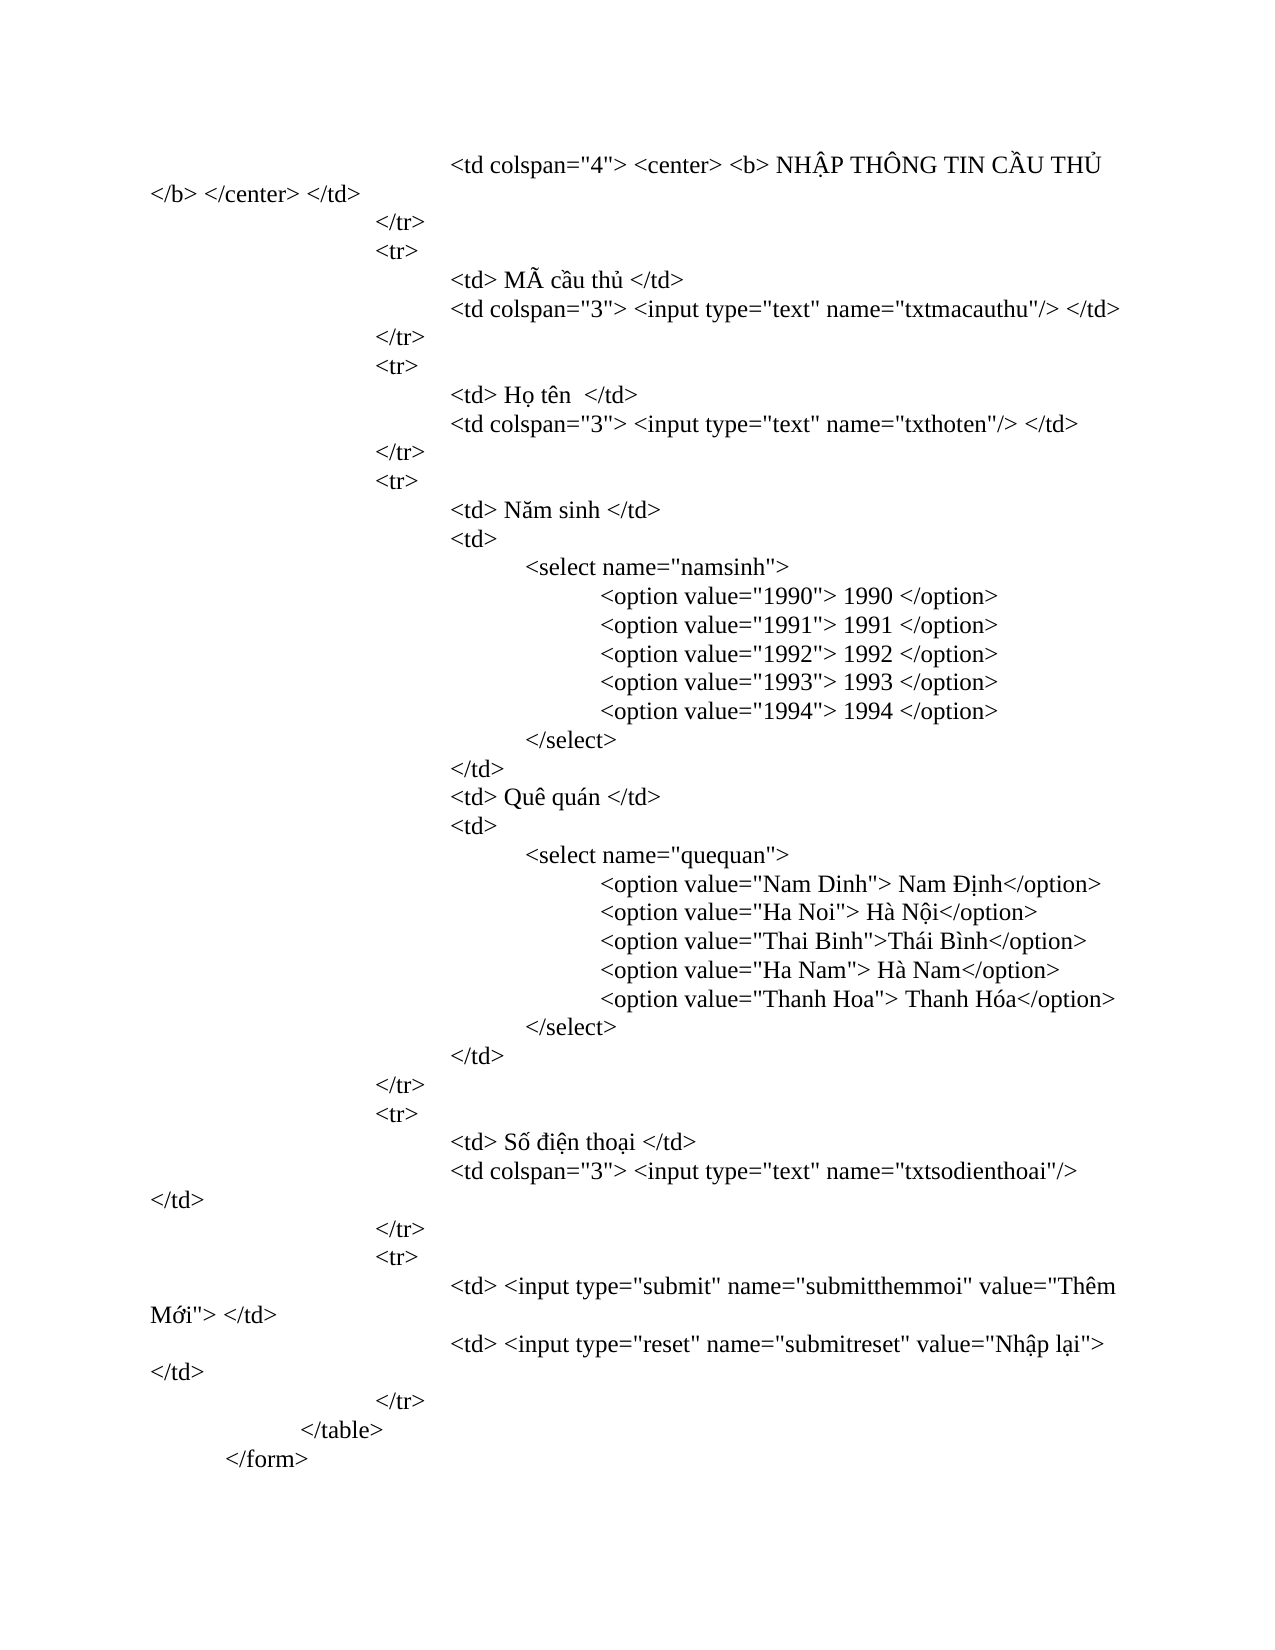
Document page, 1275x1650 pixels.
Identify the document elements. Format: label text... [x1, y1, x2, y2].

text </tr> [150, 437, 1125, 466]
text <td colspan="3"> <input type="text" name="txtsodienthoai"/> </td> [150, 1156, 1125, 1214]
text <tr> [150, 236, 1125, 265]
text <td> MÃ cầu thủ </td> [150, 265, 1125, 294]
text <td> Năm sinh </td> [150, 495, 1125, 524]
text <tr> [150, 466, 1125, 495]
text <option value="Thai Binh">Thái Bình</option> [150, 926, 1125, 955]
text <option value="Ha Noi"> Hà Nội</option> [150, 897, 1125, 926]
text </tr> [150, 1386, 1125, 1415]
text </td> [150, 754, 1125, 782]
text <option value="1991"> 1991 </option> [150, 610, 1125, 639]
text </tr> [150, 1214, 1125, 1242]
text <option value="1990"> 1990 </option> [150, 581, 1125, 610]
text <option value="1992"> 1992 </option> [150, 639, 1125, 667]
text <tr> [150, 1242, 1125, 1271]
text <select name="quequan"> [150, 840, 1125, 869]
text <td> Số điện thoại </td> [150, 1127, 1125, 1156]
text </td> [150, 1041, 1125, 1070]
text <td> <input type="reset" name="submitreset" value="Nhập lại"> </td> [150, 1329, 1125, 1386]
text <option value="Ha Nam"> Hà Nam</option> [150, 955, 1125, 984]
text </tr> [150, 207, 1125, 236]
text </table> [150, 1415, 1125, 1444]
text </select> [150, 725, 1125, 754]
text <td> <input type="submit" name="submitthemmoi" value="Thêm Mới"> </td> [150, 1271, 1125, 1329]
text <select name="namsinh"> [150, 552, 1125, 581]
text <option value="1993"> 1993 </option> [150, 667, 1125, 696]
text </select> [150, 1012, 1125, 1041]
text <option value="Nam Dinh"> Nam Định</option> [150, 869, 1125, 897]
text <td colspan="3"> <input type="text" name="txthoten"/> </td> [150, 409, 1125, 437]
text </tr> [150, 1070, 1125, 1099]
text <td colspan="3"> <input type="text" name="txtmacauthu"/> </td> [150, 294, 1125, 322]
text <option value="Thanh Hoa"> Thanh Hóa</option> [150, 984, 1125, 1012]
text <option value="1994"> 1994 </option> [150, 696, 1125, 725]
text </tr> [150, 322, 1125, 351]
text <tr> [150, 1099, 1125, 1127]
text </form> [150, 1444, 1125, 1472]
text <td> Họ tên </td> [150, 380, 1125, 409]
text <td> [150, 811, 1125, 840]
text <td> Quê quán </td> [150, 782, 1125, 811]
text <tr> [150, 351, 1125, 380]
text <td> [150, 524, 1125, 552]
text <td colspan="4"> <center> <b> NHẬP THÔNG TIN CẦU THỦ </b> </center> </td> [150, 150, 1125, 207]
